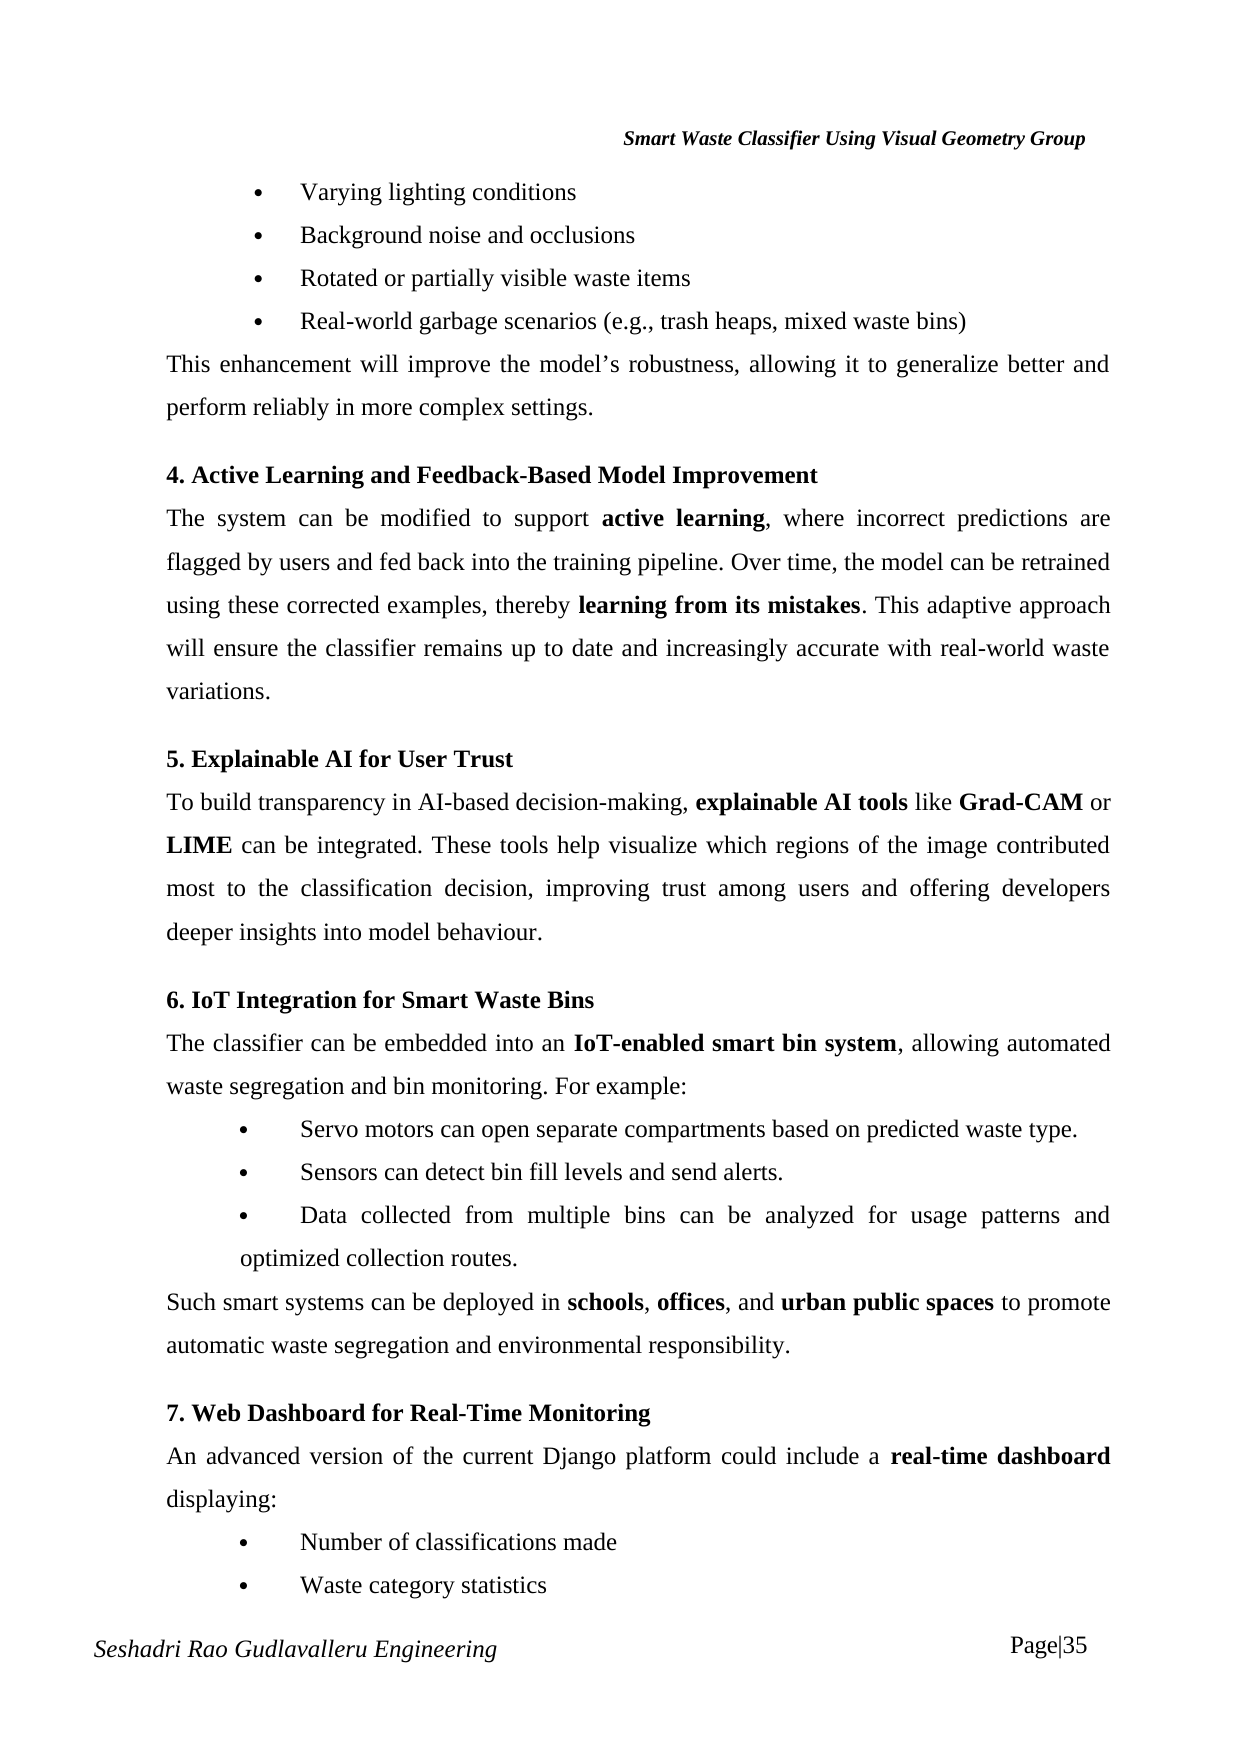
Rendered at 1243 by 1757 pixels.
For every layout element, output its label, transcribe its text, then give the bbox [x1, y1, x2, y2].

text Such smart systems can be deployed in schools, offices, and urban public spaces to promote automatic waste segregation and environmental responsibility. [166, 1287, 1111, 1358]
list Number of classifications made [166, 1527, 1111, 1556]
list Background noise and occlusions [166, 220, 1111, 248]
text An advanced version of the current Django platform could include a real-time dashboard displaying: [166, 1441, 1111, 1513]
list Data collected from multiple bins can be analyzed for usage patterns and optimized collection routes. [240, 1200, 1111, 1272]
text The system can be modified to support active learning, where incorrect predictions are flagged by users and fed back into the training pipeline. Over time, the model can be retrained using these corrected examples, thereby learning from its mistakes. This adaptive approach will ensure the classifier remains up to date and increasingly accurate with real-world waste variations. [166, 503, 1111, 705]
list Rotated or partially visible waste items [166, 263, 1111, 292]
list Servo motors can open separate compartments based on predicted waste type. [181, 1114, 1111, 1143]
text 5. Explainable AI for User Trust [166, 744, 1111, 773]
text 7. Web Dashboard for Real-Time Monitoring [166, 1398, 1111, 1427]
list Sensors can detect bin fill levels and send alerts. [166, 1157, 1111, 1186]
list Waste category statistics [166, 1570, 1111, 1599]
text To build transparency in AI-based decision-making, explainable AI tools like Grad-CAM or LIME can be integrated. These tools help visualize which regions of the image contributed most to the classification decision, improving trust among users and offering developers deeper insights into model behaviour. [166, 787, 1111, 945]
text 4. Active Learning and Feedback-Based Model Improvement [166, 460, 1111, 489]
text The classifier can be embedded into an IoT-enabled smart bin system, allowing automated waste segregation and bin monitoring. For example: [166, 1028, 1111, 1100]
list Real-world garbage scenarios (e.g., trash heaps, mixed waste bins) [166, 306, 1111, 335]
text This enhancement will improve the model’s robustness, allowing it to generalize better and perform reliably in more complex settings. [166, 349, 1111, 421]
list Varying lighting conditions [166, 177, 1111, 205]
text 6. IoT Integration for Smart Waste Bins [166, 985, 1111, 1013]
